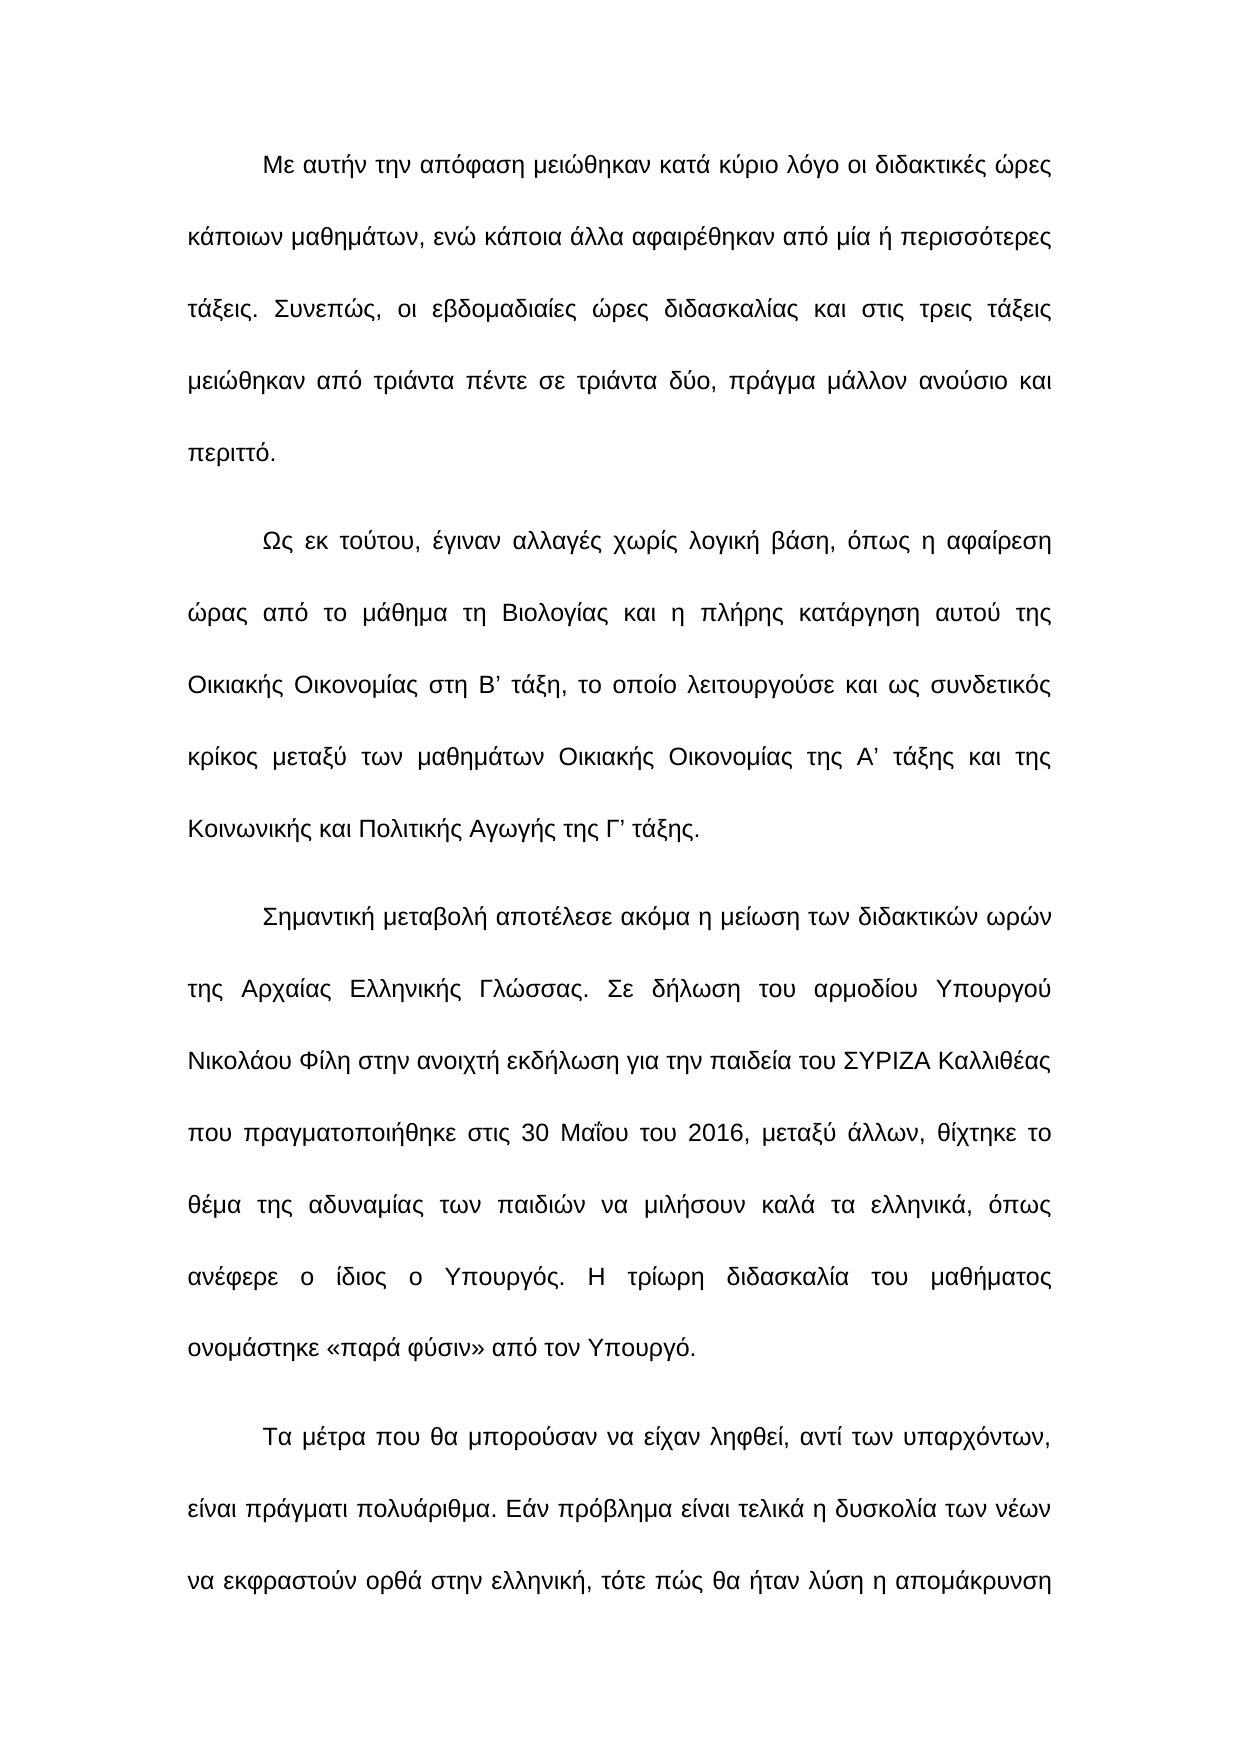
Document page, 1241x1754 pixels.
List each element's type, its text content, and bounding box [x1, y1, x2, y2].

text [187, 1422, 1053, 1594]
text Σημαντική μεταβολή αποτέλεσε ακόμα η μείωση των διδακτικών ωρών της Αρχαίας Ελληνικής Γλώσσας. Σε δήλωση του αρμοδίου Υπουργού Νικολάου Φίλη στην ανοιχτή εκδήλωση για την παιδεία του ΣΥΡΙΖΑ Καλλιθέας που πραγματοποιήθηκε στις 30 Μαΐου του 2016, μεταξύ άλλων, θίχτηκε το θέμα της αδυναμίας των παιδιών να μιλήσουν καλά τα ελληνικά, όπως ανέφερε ο ίδιος ο Υπουργός. Η τρίωρη διδασκαλία του μαθήματος ονομάστηκε «παρά φύσιν» από τον Υπουργό. [187, 902, 1053, 1362]
text Ως εκ τούτου, έγιναν αλλαγές χωρίς λογική βάση, όπως η αφαίρεση ώρας από το μάθημα τη Βιολογίας και η πλήρης κατάργηση αυτού της Οικιακής Οικονομίας στη Β’ τάξη, το οποίο λειτουργούσε και ως συνδετικός κρίκος μεταξύ των μαθημάτων Οικιακής Οικονομίας της Α’ τάξης και της Κοινωνικής και Πολιτικής Αγωγής της Γ’ τάξης. [187, 526, 1053, 842]
text Με αυτήν την απόφαση μειώθηκαν κατά κύριο λόγο οι διδακτικές ώρες κάποιων μαθημάτων, ενώ κάποια άλλα αφαιρέθηκαν από μία ή περισσότερες τάξεις. Συνεπώς, οι εβδομαδιαίες ώρες διδασκαλίας και στις τρεις τάξεις μειώθηκαν από τριάντα πέντε σε τριάντα δύο, πράγμα μάλλον ανούσιο και περιττό. [187, 150, 1053, 466]
